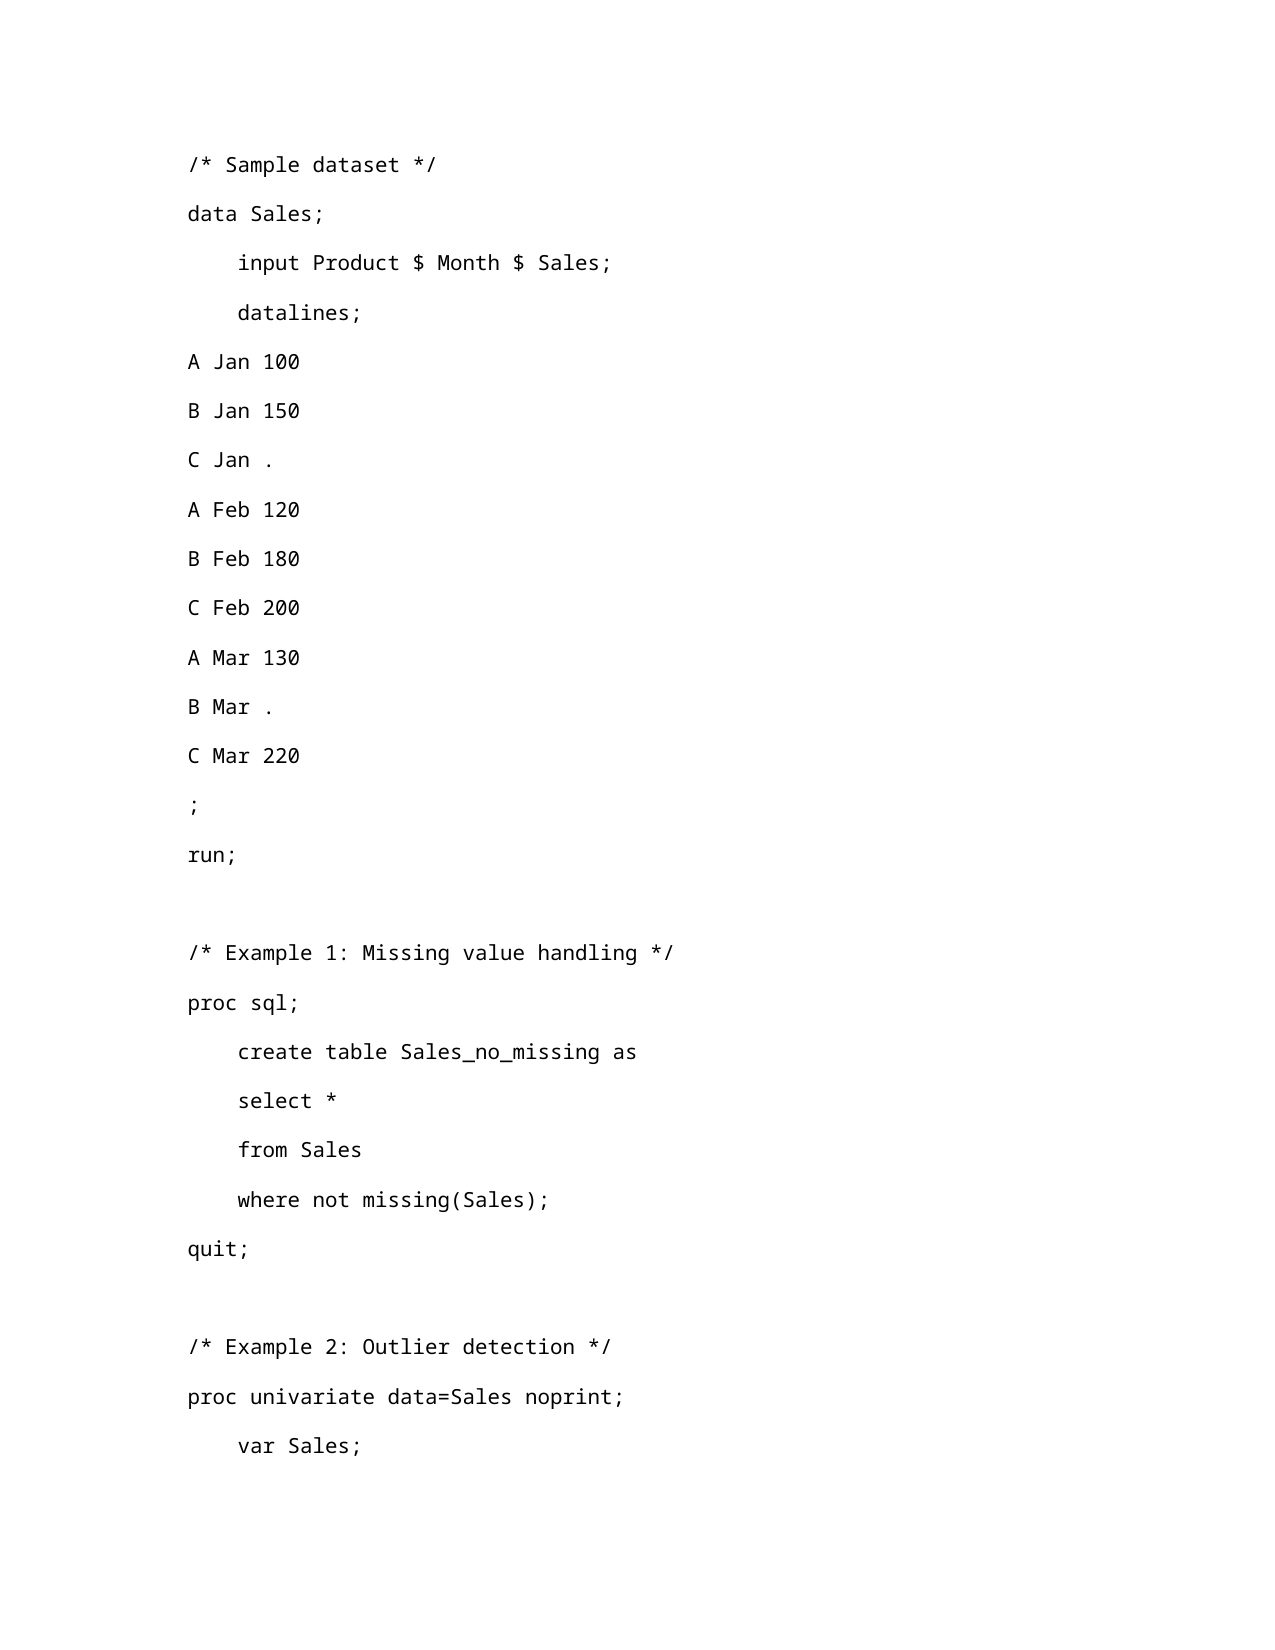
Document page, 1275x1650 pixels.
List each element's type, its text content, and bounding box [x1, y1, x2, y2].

text /* Example 2: Outlier detection */ [187, 1332, 1125, 1361]
text from Sales [187, 1135, 1125, 1164]
text A Jan 100 [187, 347, 1125, 376]
text select * [187, 1086, 1125, 1114]
text proc sql; [187, 988, 1125, 1016]
text proc univariate data=Sales noprint; [187, 1382, 1125, 1410]
text A Feb 120 [187, 495, 1125, 523]
text C Jan . [187, 446, 1125, 474]
text /* Sample dataset */ [187, 150, 1125, 178]
text B Jan 150 [187, 396, 1125, 425]
text input Product $ Month $ Sales; [187, 248, 1125, 277]
text run; [187, 840, 1125, 868]
text create table Sales_no_missing as [187, 1037, 1125, 1065]
text C Mar 220 [187, 741, 1125, 770]
text A Mar 130 [187, 643, 1125, 671]
text B Mar . [187, 692, 1125, 720]
text B Feb 180 [187, 544, 1125, 573]
text /* Example 1: Missing value handling */ [187, 938, 1125, 967]
text quit; [187, 1234, 1125, 1262]
text where not missing(Sales); [187, 1185, 1125, 1213]
text var Sales; [187, 1431, 1125, 1459]
text ; [187, 791, 1125, 819]
text C Feb 200 [187, 593, 1125, 622]
text datalines; [187, 298, 1125, 326]
text data Sales; [187, 199, 1125, 228]
